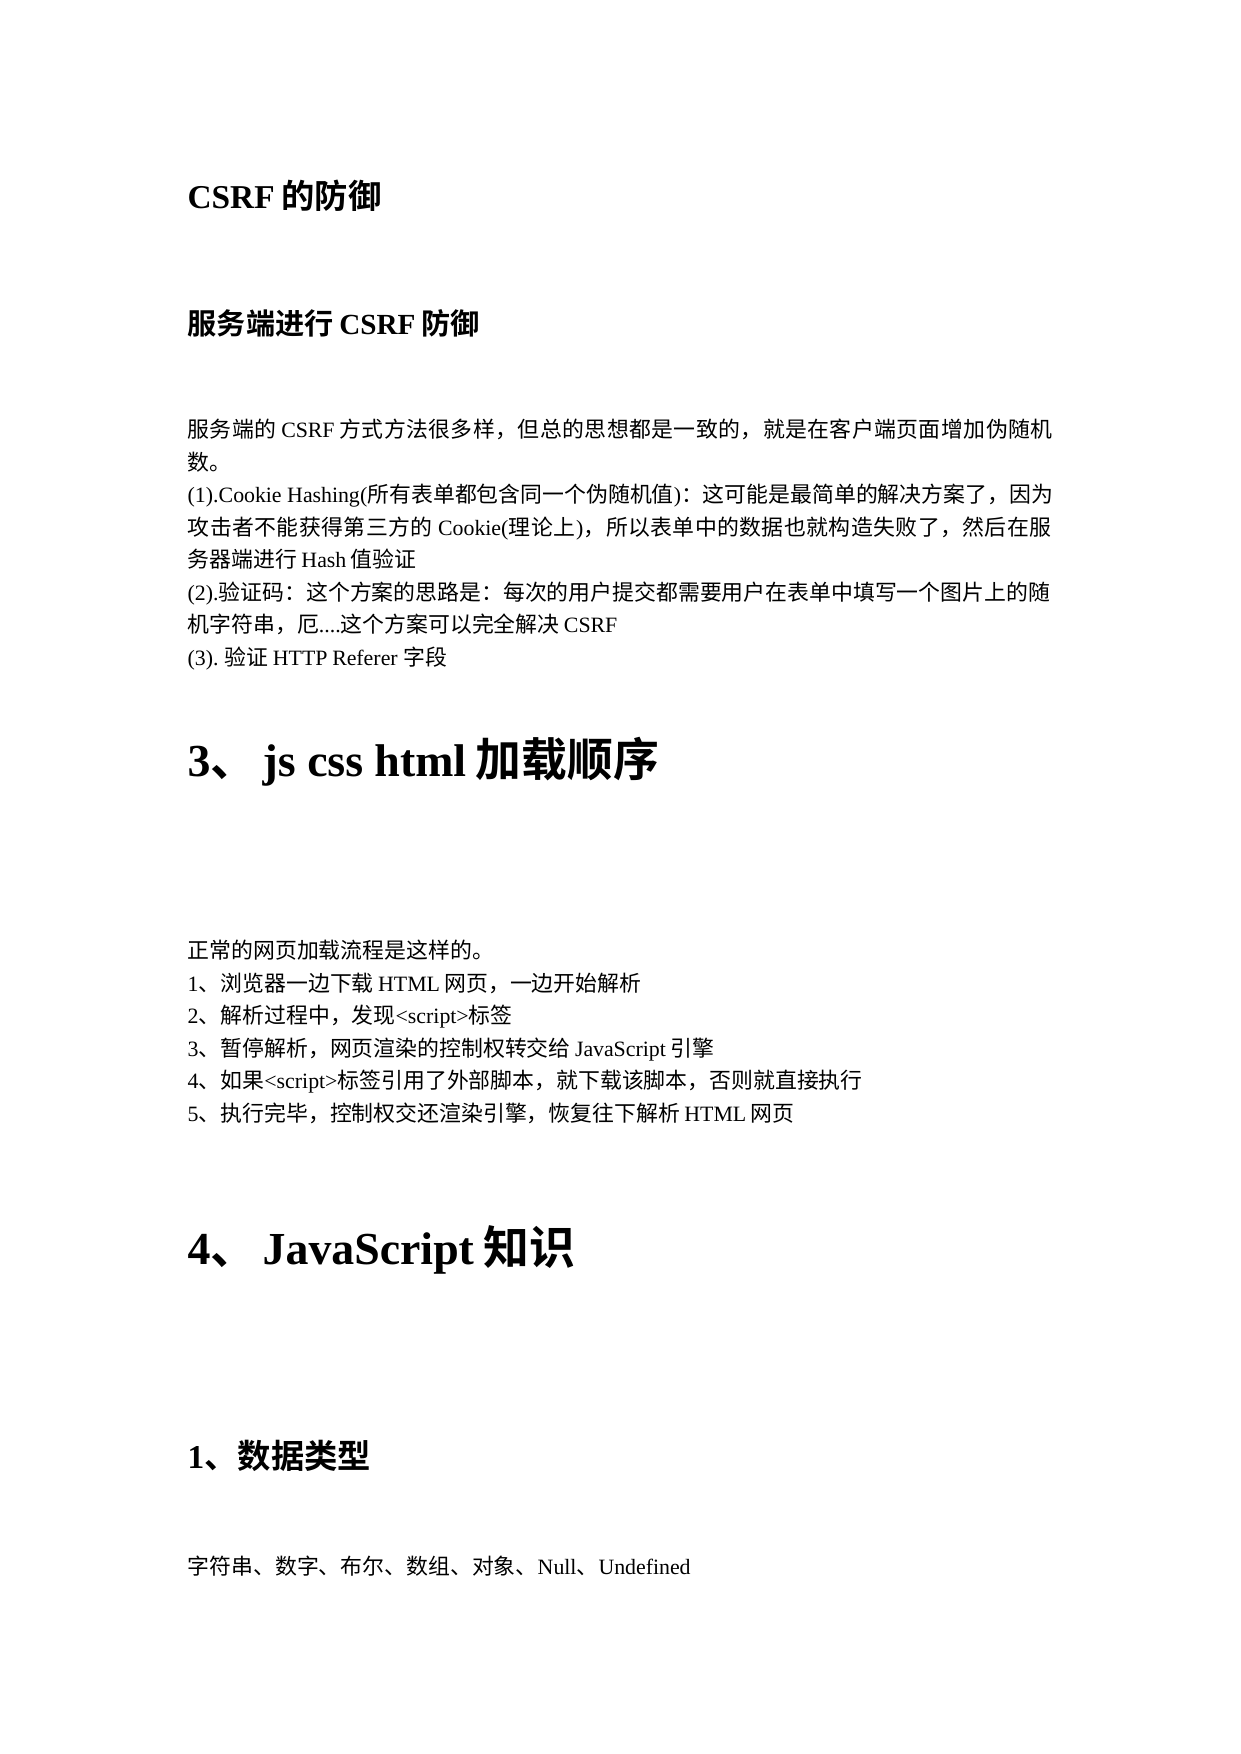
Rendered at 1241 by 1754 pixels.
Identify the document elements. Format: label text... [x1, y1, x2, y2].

subtitle 1、数据类型 [187, 1421, 1053, 1486]
text 5、执行完毕，控制权交还渲染引擎，恢复往下解析HTML网页 [187, 1095, 1053, 1128]
text 字符串、数字、布尔、数组、对象、Null、Undefined [187, 1548, 1053, 1581]
subtitle 服务端进行CSRF防御 [187, 289, 1053, 354]
text (1).Cookie Hashing(所有表单都包含同一个伪随机值)：这可能是最简单的解决方案了，因为攻击者不能获得第三方的Cookie(理论上)，所以表单中的数据也就构造失败了，然后在服务器端进行Hash值验证 [187, 477, 1053, 574]
text (3). 验证 HTTP Referer 字段 [187, 639, 1053, 672]
text (2).验证码：这个方案的思路是：每次的用户提交都需要用户在表单中填写一个图片上的随机字符串，厄....这个方案可以完全解决CSRF [187, 574, 1053, 639]
text 正常的网页加载流程是这样的。 [187, 933, 1053, 965]
text 3、暂停解析，网页渲染的控制权转交给JavaScript引擎 [187, 1030, 1053, 1063]
subtitle JavaScript知识 [187, 1196, 1053, 1293]
text 2、解析过程中，发现<script>标签 [187, 998, 1053, 1030]
text 4、如果<script>标签引用了外部脚本，就下载该脚本，否则就直接执行 [187, 1063, 1053, 1095]
subtitle js css html加载顺序 [187, 707, 1053, 805]
text 1、浏览器一边下载HTML网页，一边开始解析 [187, 965, 1053, 998]
subtitle CSRF的防御 [187, 162, 1053, 227]
text 服务端的CSRF方式方法很多样，但总的思想都是一致的，就是在客户端页面增加伪随机数。 [187, 412, 1053, 477]
